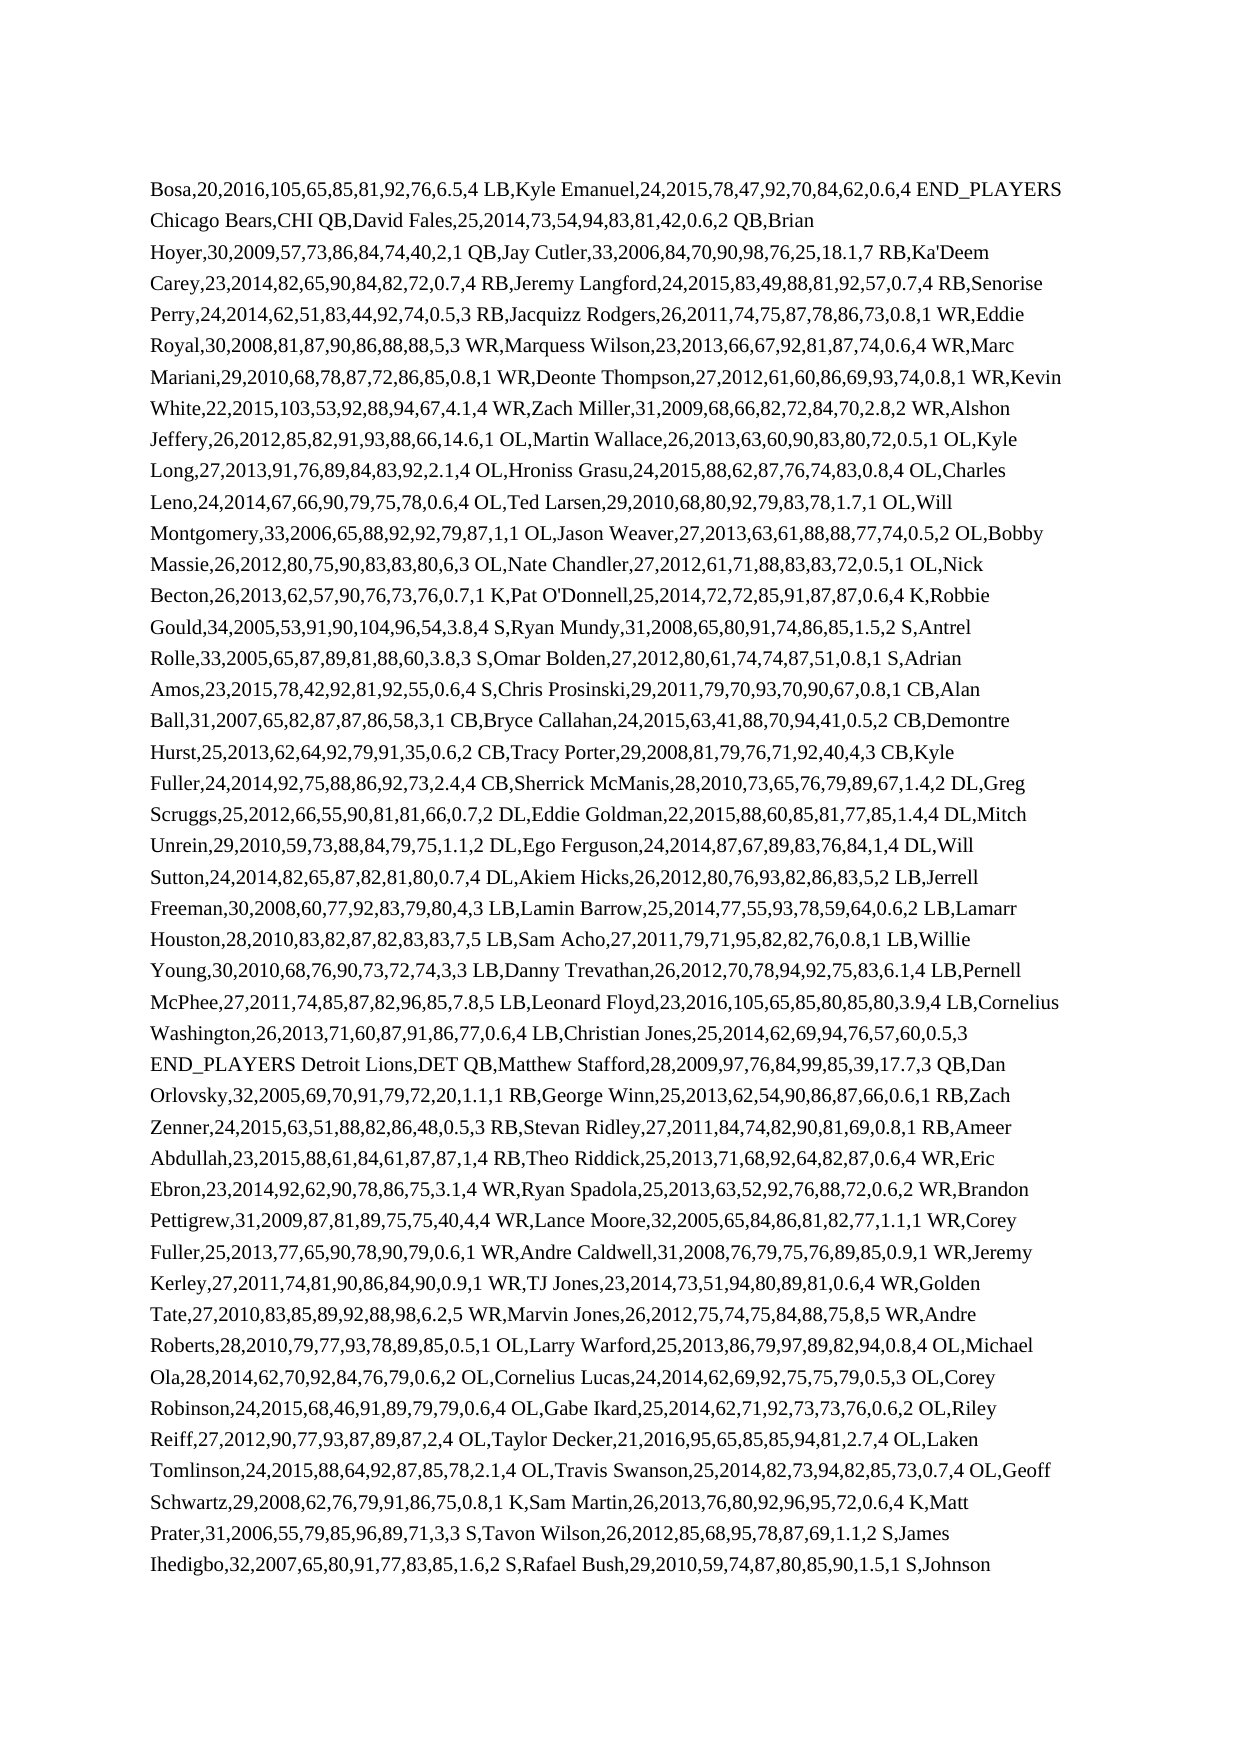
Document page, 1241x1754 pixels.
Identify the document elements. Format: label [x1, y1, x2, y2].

text [150, 177, 1090, 1576]
